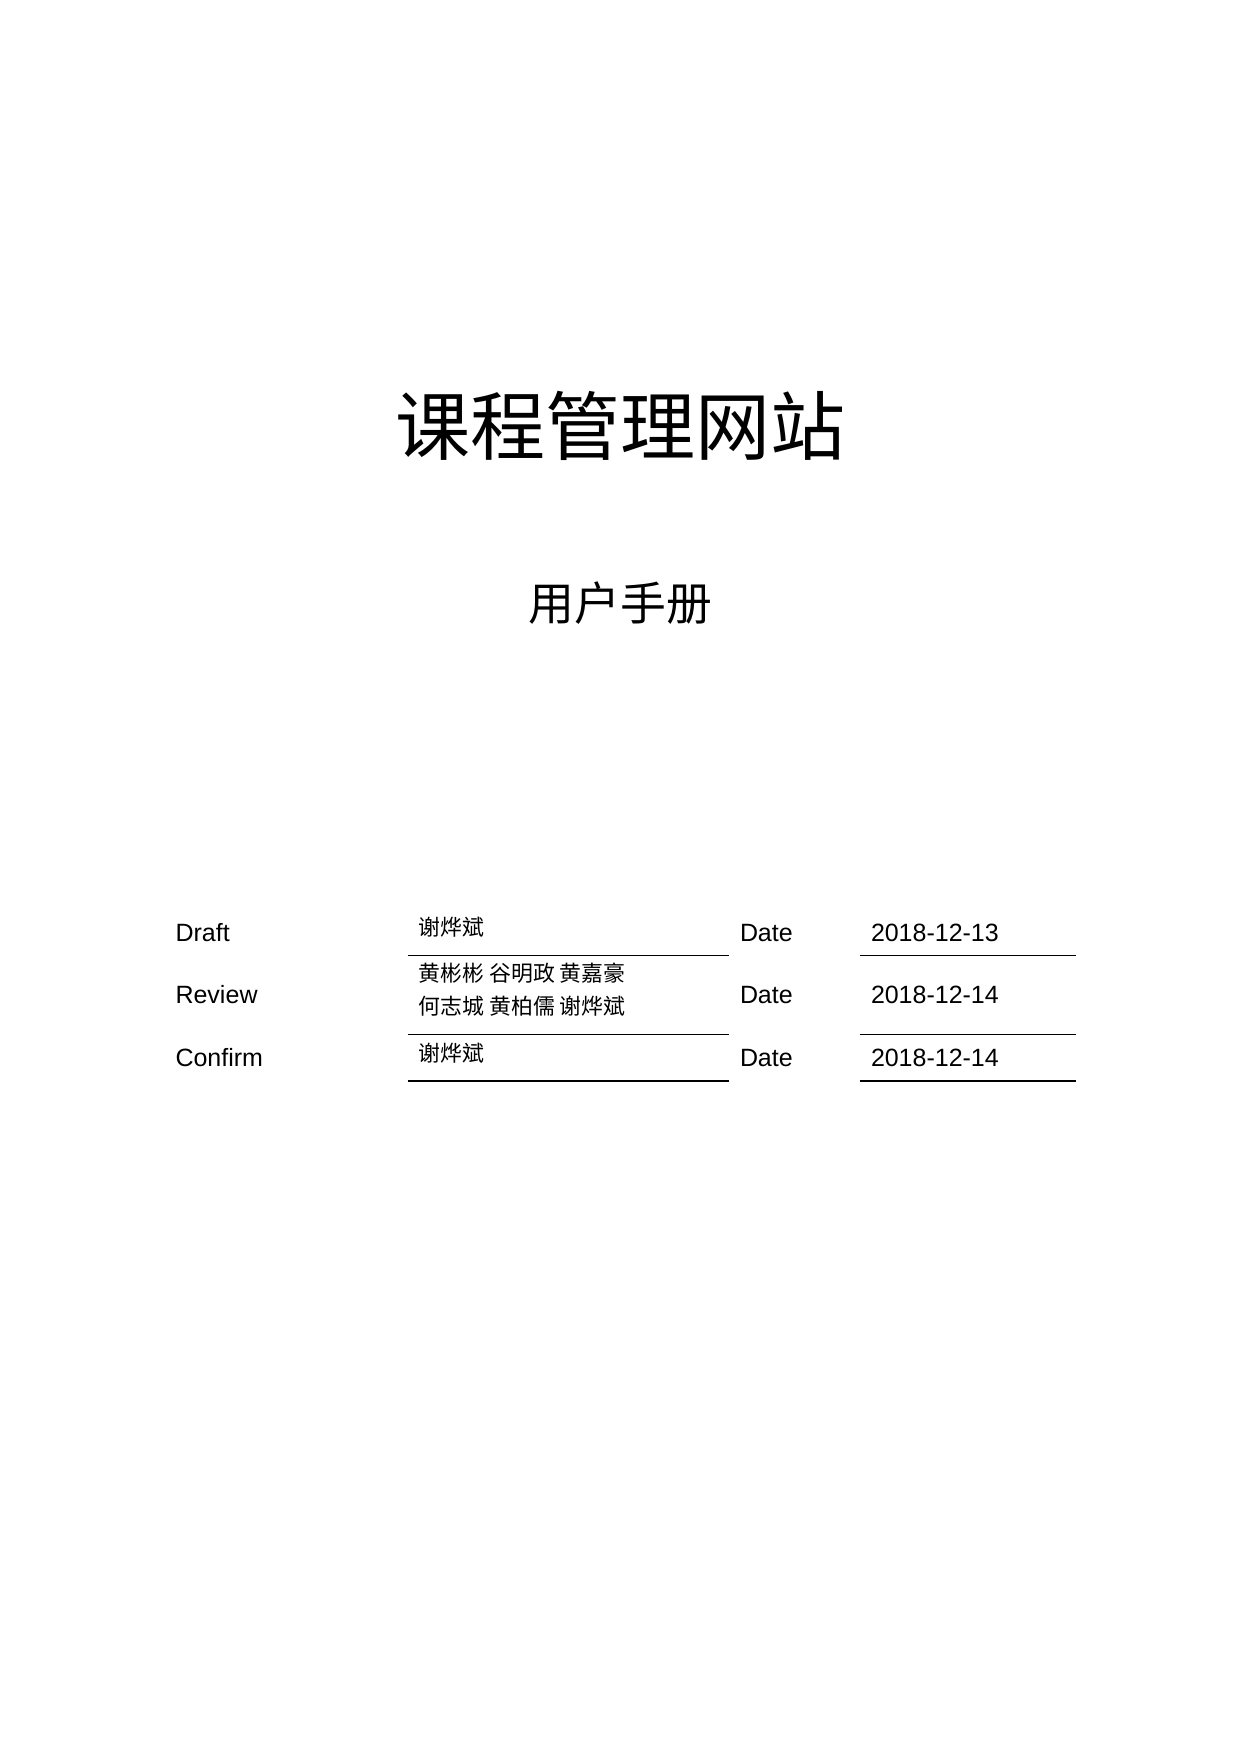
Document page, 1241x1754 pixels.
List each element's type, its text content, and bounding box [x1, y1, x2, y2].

table_cell Confirm [164, 1034, 407, 1080]
table_header 谢烨斌 [408, 910, 728, 954]
text 课程管理网站 [187, 357, 1053, 487]
table_cell 2018-12-14 [860, 1035, 1076, 1080]
table_cell Review [164, 955, 407, 1033]
table_cell 2018-12-14 [860, 956, 1076, 1033]
table_cell 黄彬彬 谷明政 黄嘉豪 何志城 黄柏儒 谢烨斌 [408, 956, 728, 1033]
table_cell Date [729, 955, 859, 1033]
table_cell 谢烨斌 [408, 1035, 728, 1080]
table_header 2018-12-13 [860, 910, 1076, 954]
table_cell Date [729, 1034, 859, 1080]
table_header Date [729, 910, 859, 954]
table_header Draft [164, 910, 407, 954]
text 用户手册 [187, 552, 1053, 649]
